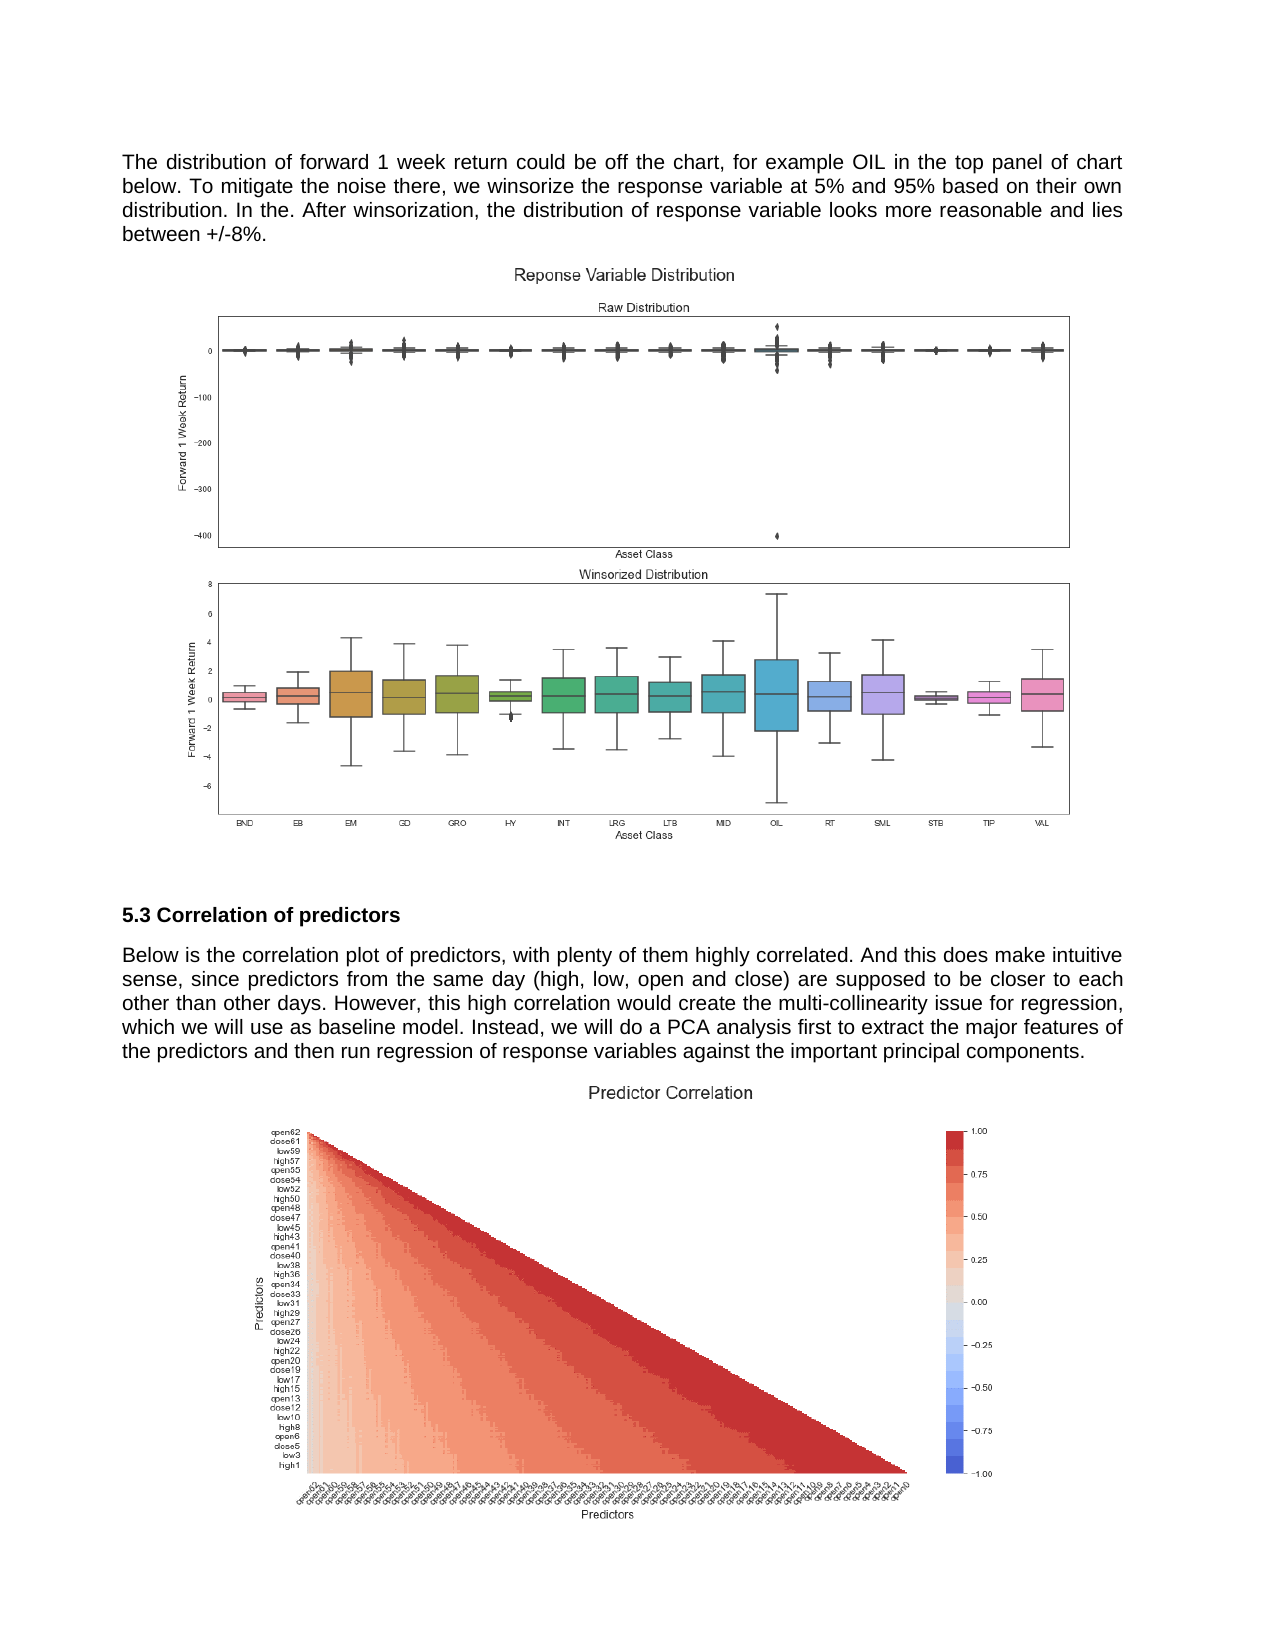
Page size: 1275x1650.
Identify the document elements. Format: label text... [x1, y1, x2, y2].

text The distribution of forward 1 week return could be off the chart, for example OIL in the top panel of chart below. To mitigate the noise there, we winsorize the response variable at 5% and 95% based on their own distribution. In the. After winsorization, the distribution of response variable looks more reasonable and lies between +/-8%. [122, 150, 1125, 246]
picture [248, 1079, 999, 1527]
text Below is the correlation plot of predictors, with plenty of them highly correlated. And this does make intuitive sense, since predictors from the same day (high, low, open and close) are supposed to be closer to each other than other days. However, this high correlation would create the multi-collinearity issue for regression, which we will use as baseline model. Instead, we will do a PCA analysis first to extract the major features of the predictors and then run regression of response variables against the important principal components. [122, 943, 1125, 1063]
text 5.3 Correlation of predictors [122, 902, 1125, 926]
picture [173, 262, 1074, 846]
